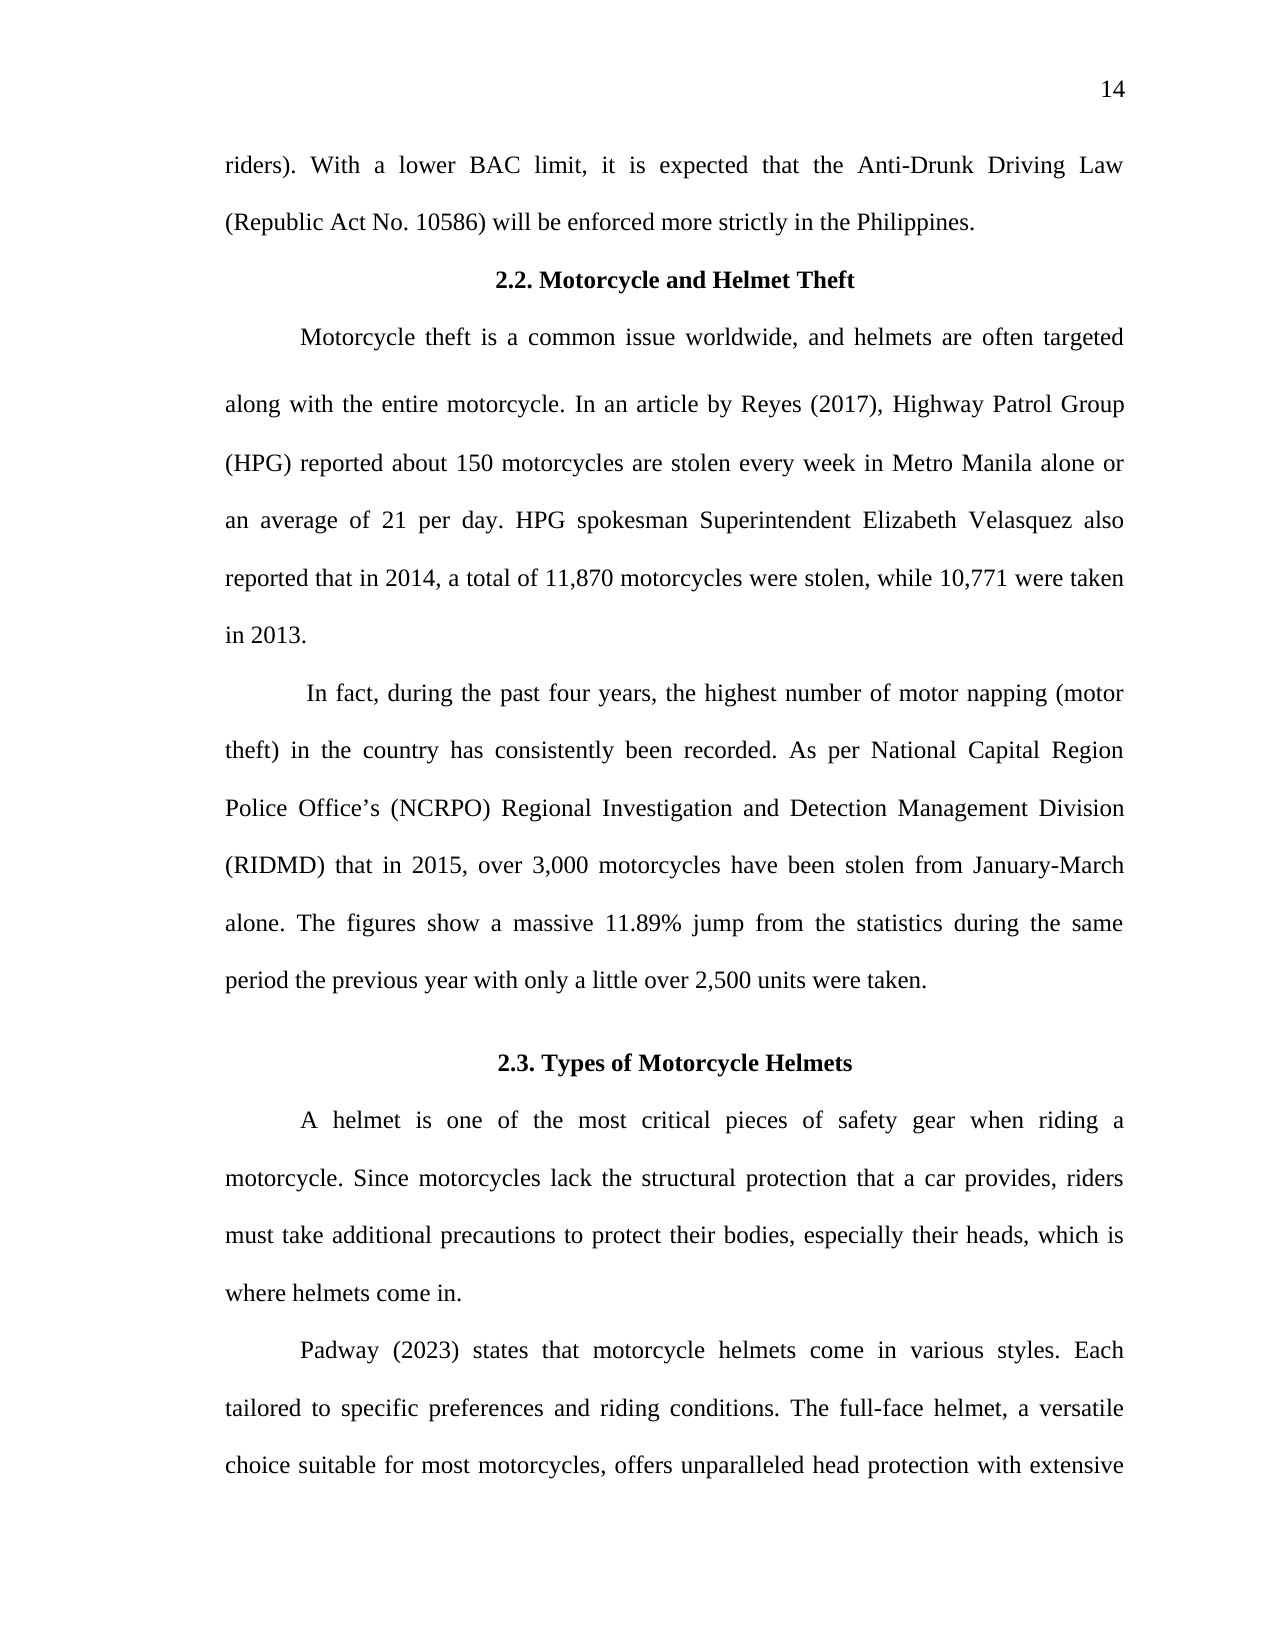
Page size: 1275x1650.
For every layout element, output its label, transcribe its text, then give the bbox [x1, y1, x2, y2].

text 2.3. Types of Motorcycle Helmets [225, 1048, 1125, 1077]
text 2.2. Motorcycle and Helmet Theft [225, 265, 1125, 294]
text In fact, during the past four years, the highest number of motor napping (motor theft) in the country has consistently been recorded. As per National Capital Region Police Office’s (NCRPO) Regional Investigation and Detection Management Division (RIDMD) that in 2015, over 3,000 motorcycles have been stolen from January-March alone. The figures show a massive 11.89% jump from the statistics during the same period the previous year with only a little over 2,500 units were taken. [225, 678, 1125, 994]
text A helmet is one of the most critical pieces of safety gear when riding a motorcycle. Since motorcycles lack the structural protection that a car provides, riders must take additional precautions to protect their bodies, especially their heads, which is where helmets come in. [225, 1106, 1125, 1307]
text Motorcycle theft is a common issue worldwide, and helmets are often targeted along with the entire motorcycle. In an article by Reyes (2017), Highway Patrol Group (HPG) reported about 150 motorcycles are stolen every week in Metro Manila alone or an average of 21 per day. HPG spokesman Superintendent Elizabeth Velasquez also reported that in 2014, a total of 11,870 motorcycles were stolen, while 10,771 were taken in 2013. [225, 322, 1125, 649]
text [225, 150, 1125, 236]
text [225, 1336, 1125, 1479]
